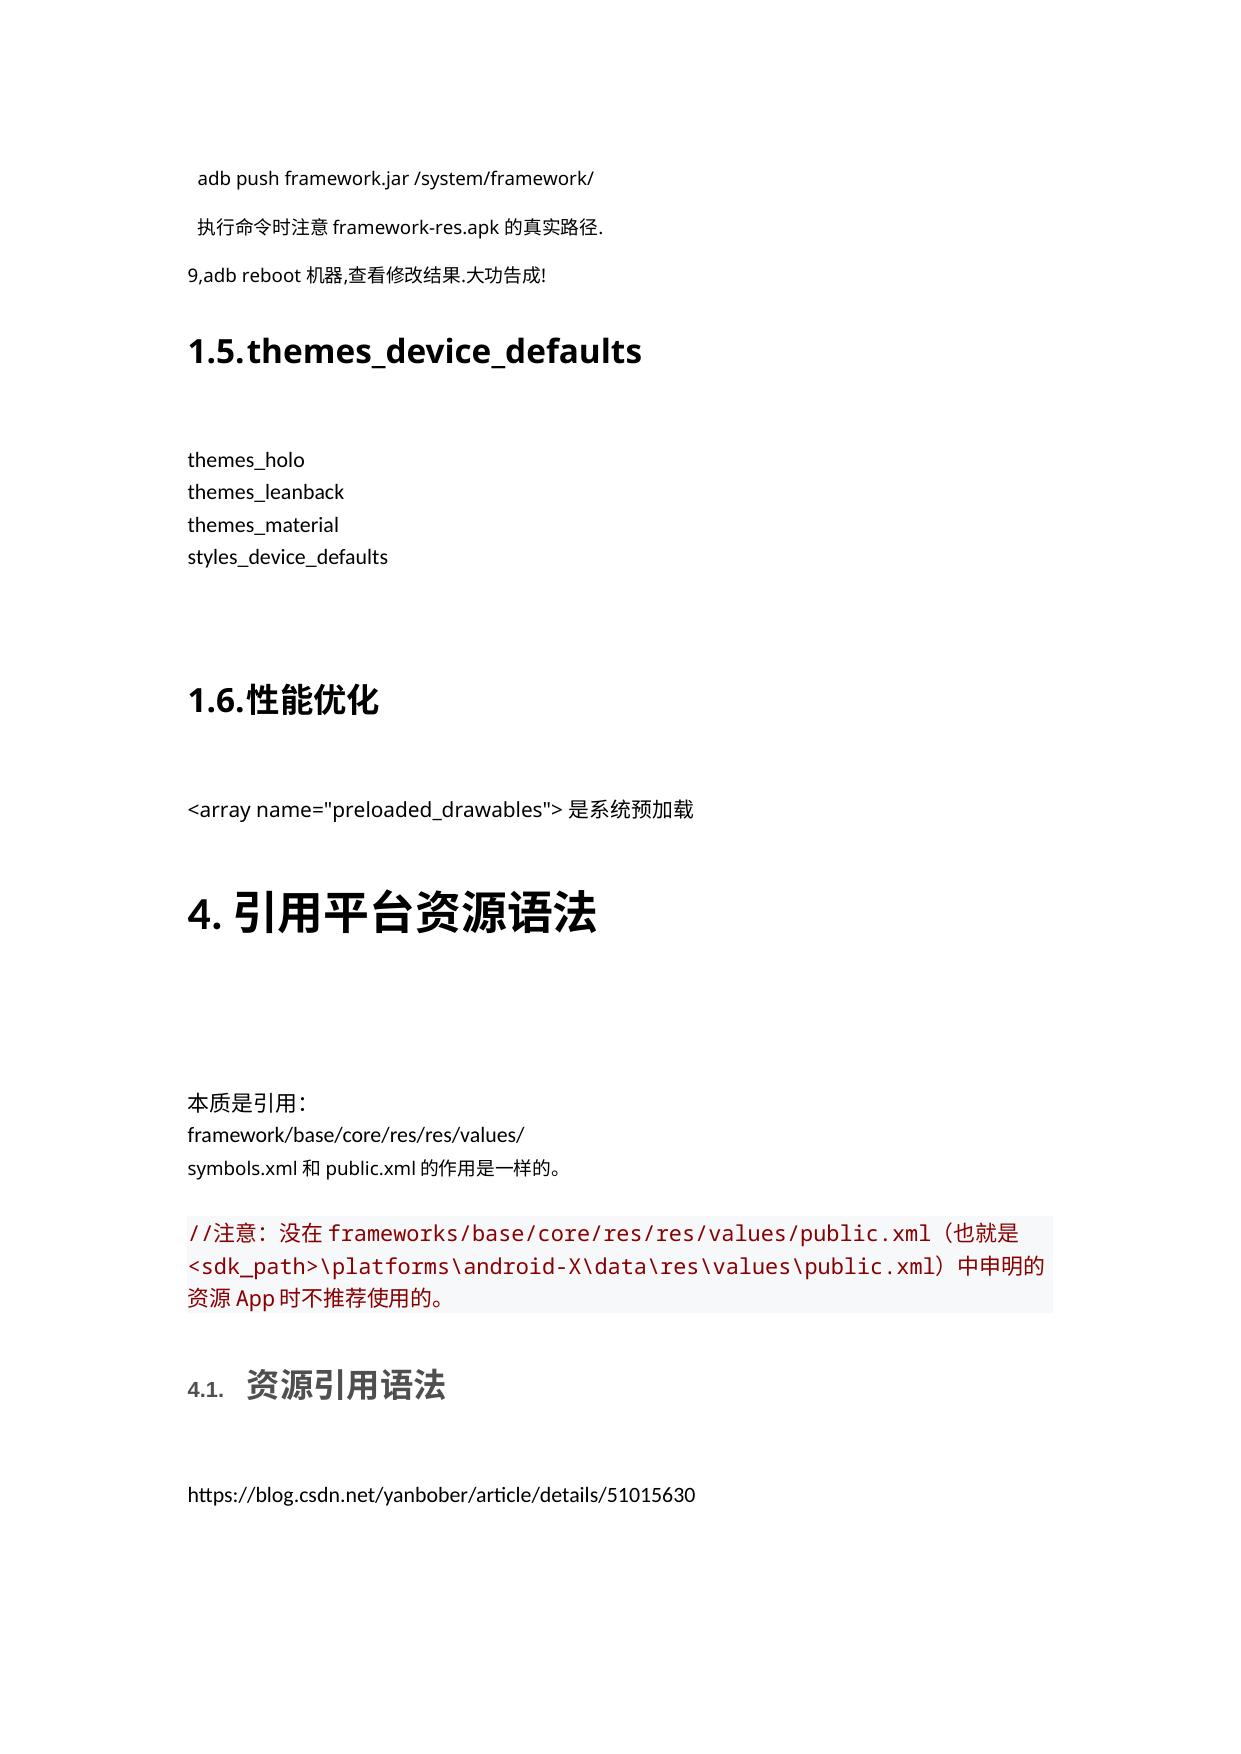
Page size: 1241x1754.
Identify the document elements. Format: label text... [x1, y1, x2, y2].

text framework/base/core/res/res/values/ [187, 1118, 1053, 1151]
text themes_holo [187, 443, 1053, 476]
subtitle 性能优化 [187, 665, 1053, 730]
subtitle 资源引用语法 [187, 1351, 1053, 1416]
text styles_device_defaults [187, 541, 1053, 573]
text 执行命令时注意framework-res.apk 的真实路径. [187, 210, 1053, 243]
text 本质是引用： [187, 1086, 1053, 1118]
text https://blog.csdn.net/yanbober/article/details/51015630 [187, 1478, 1053, 1511]
text symbols.xml 和 public.xml的作用是一样的。 [187, 1151, 1053, 1183]
subtitle themes_device_defaults [187, 318, 1053, 383]
subtitle 引用平台资源语法 [187, 860, 1053, 958]
text 9,adb reboot 机器,查看修改结果.大功告成! [187, 258, 1053, 291]
text <array name="preloaded_drawables"> 是系统预加载 [187, 792, 1053, 825]
text //注意：没在frameworks/base/core/res/res/values/public.xml（也就是<sdk_path>\platforms\android-X\data\res\values\public.xml）中申明的资源App时不推荐使用的。 [187, 1216, 1053, 1313]
text adb push framework.jar /system/framework/ [187, 162, 1053, 194]
text themes_material [187, 508, 1053, 541]
text themes_leanback [187, 476, 1053, 508]
